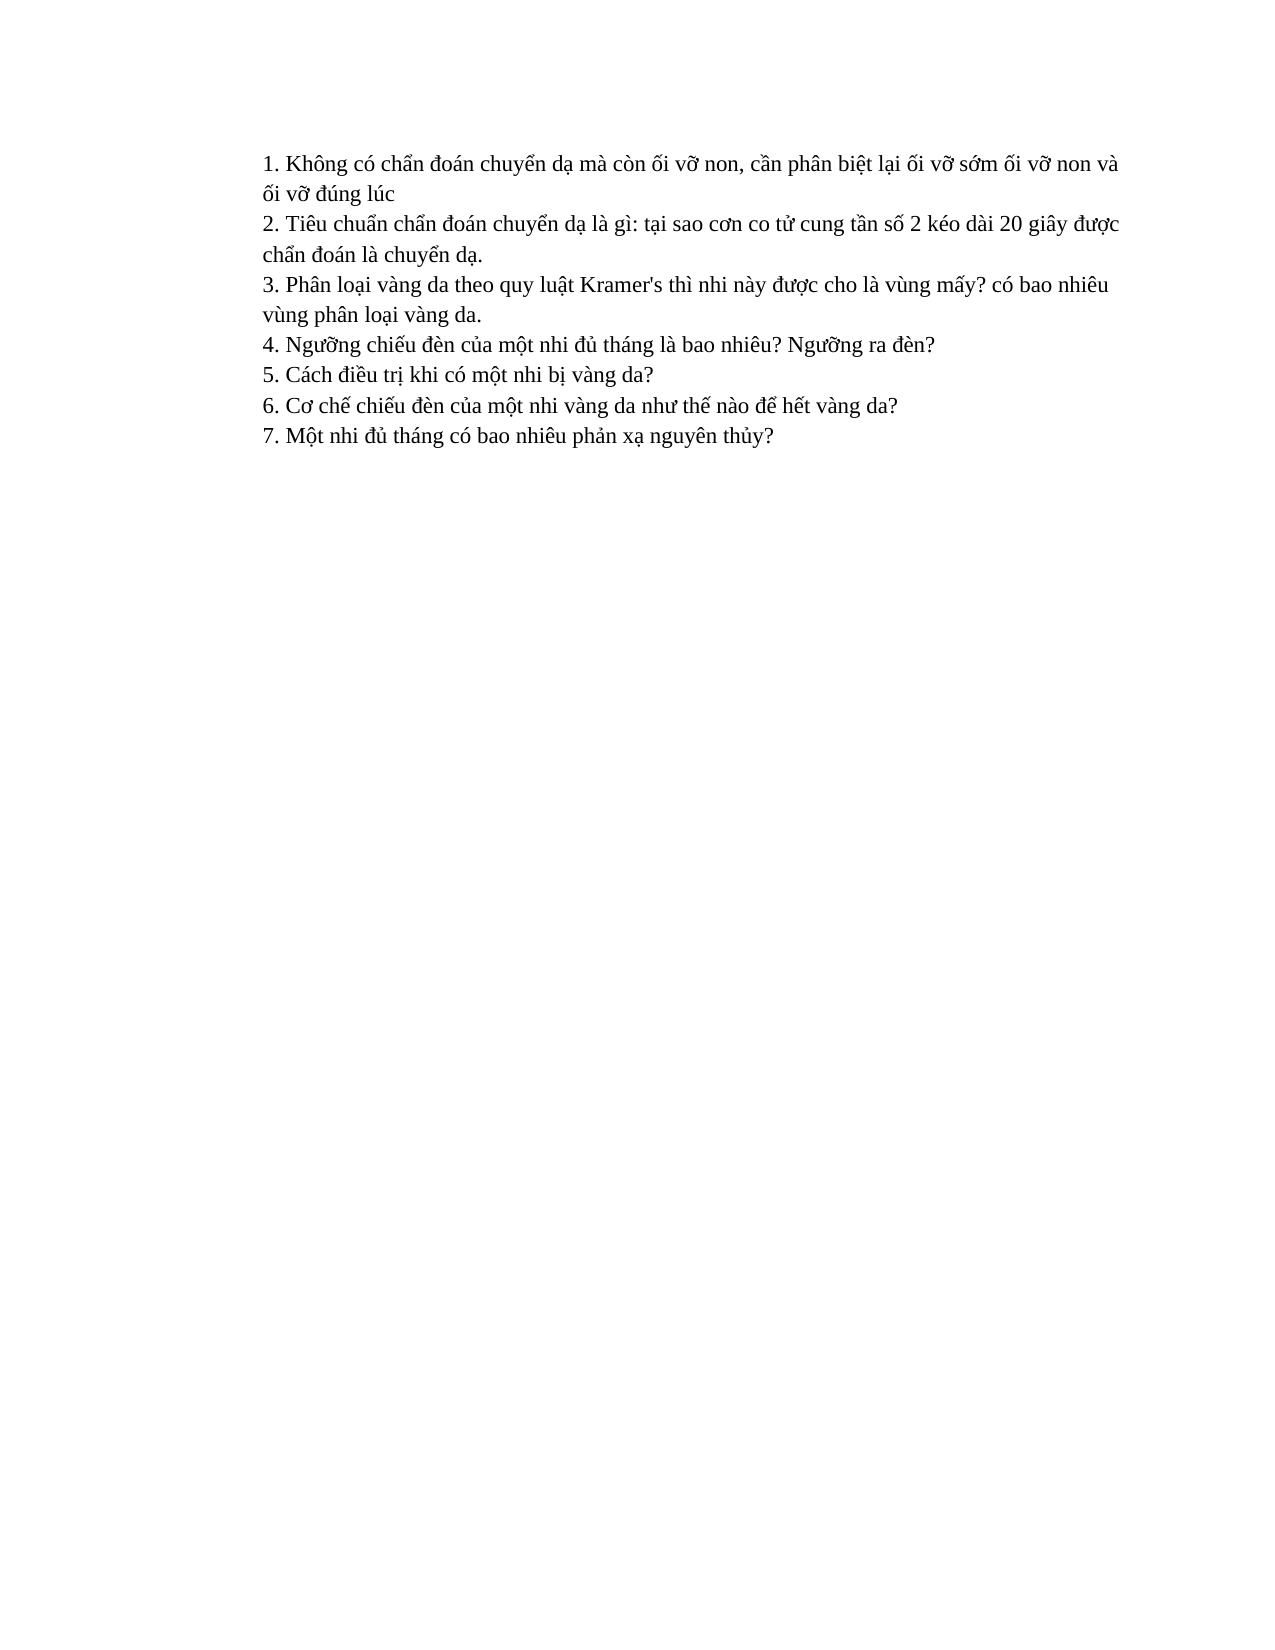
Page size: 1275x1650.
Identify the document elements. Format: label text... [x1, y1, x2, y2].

list 6. Cơ chế chiếu đèn của một nhi vàng da như thế nào để hết vàng da? [262, 392, 1125, 418]
list 1. Không có chẩn đoán chuyển dạ mà còn ối vỡ non, cần phân biệt lại ối vỡ sớm ối vỡ non và ối vỡ đúng lúc [262, 150, 1125, 207]
list 2. Tiêu chuẩn chẩn đoán chuyển dạ là gì: tại sao cơn co tử cung tần số 2 kéo dài 20 giây được chẩn đoán là chuyển dạ. [262, 210, 1125, 267]
list 5. Cách điều trị khi có một nhi bị vàng da? [262, 361, 1125, 388]
list 4. Ngưỡng chiếu đèn của một nhi đủ tháng là bao nhiêu? Ngưỡng ra đèn? [262, 331, 1125, 358]
list 7. Một nhi đủ tháng có bao nhiêu phản xạ nguyên thủy? [262, 422, 1125, 448]
list 3. Phân loại vàng da theo quy luật Kramer's thì nhi này được cho là vùng mấy? có bao nhiêu vùng phân loại vàng da. [262, 271, 1125, 327]
